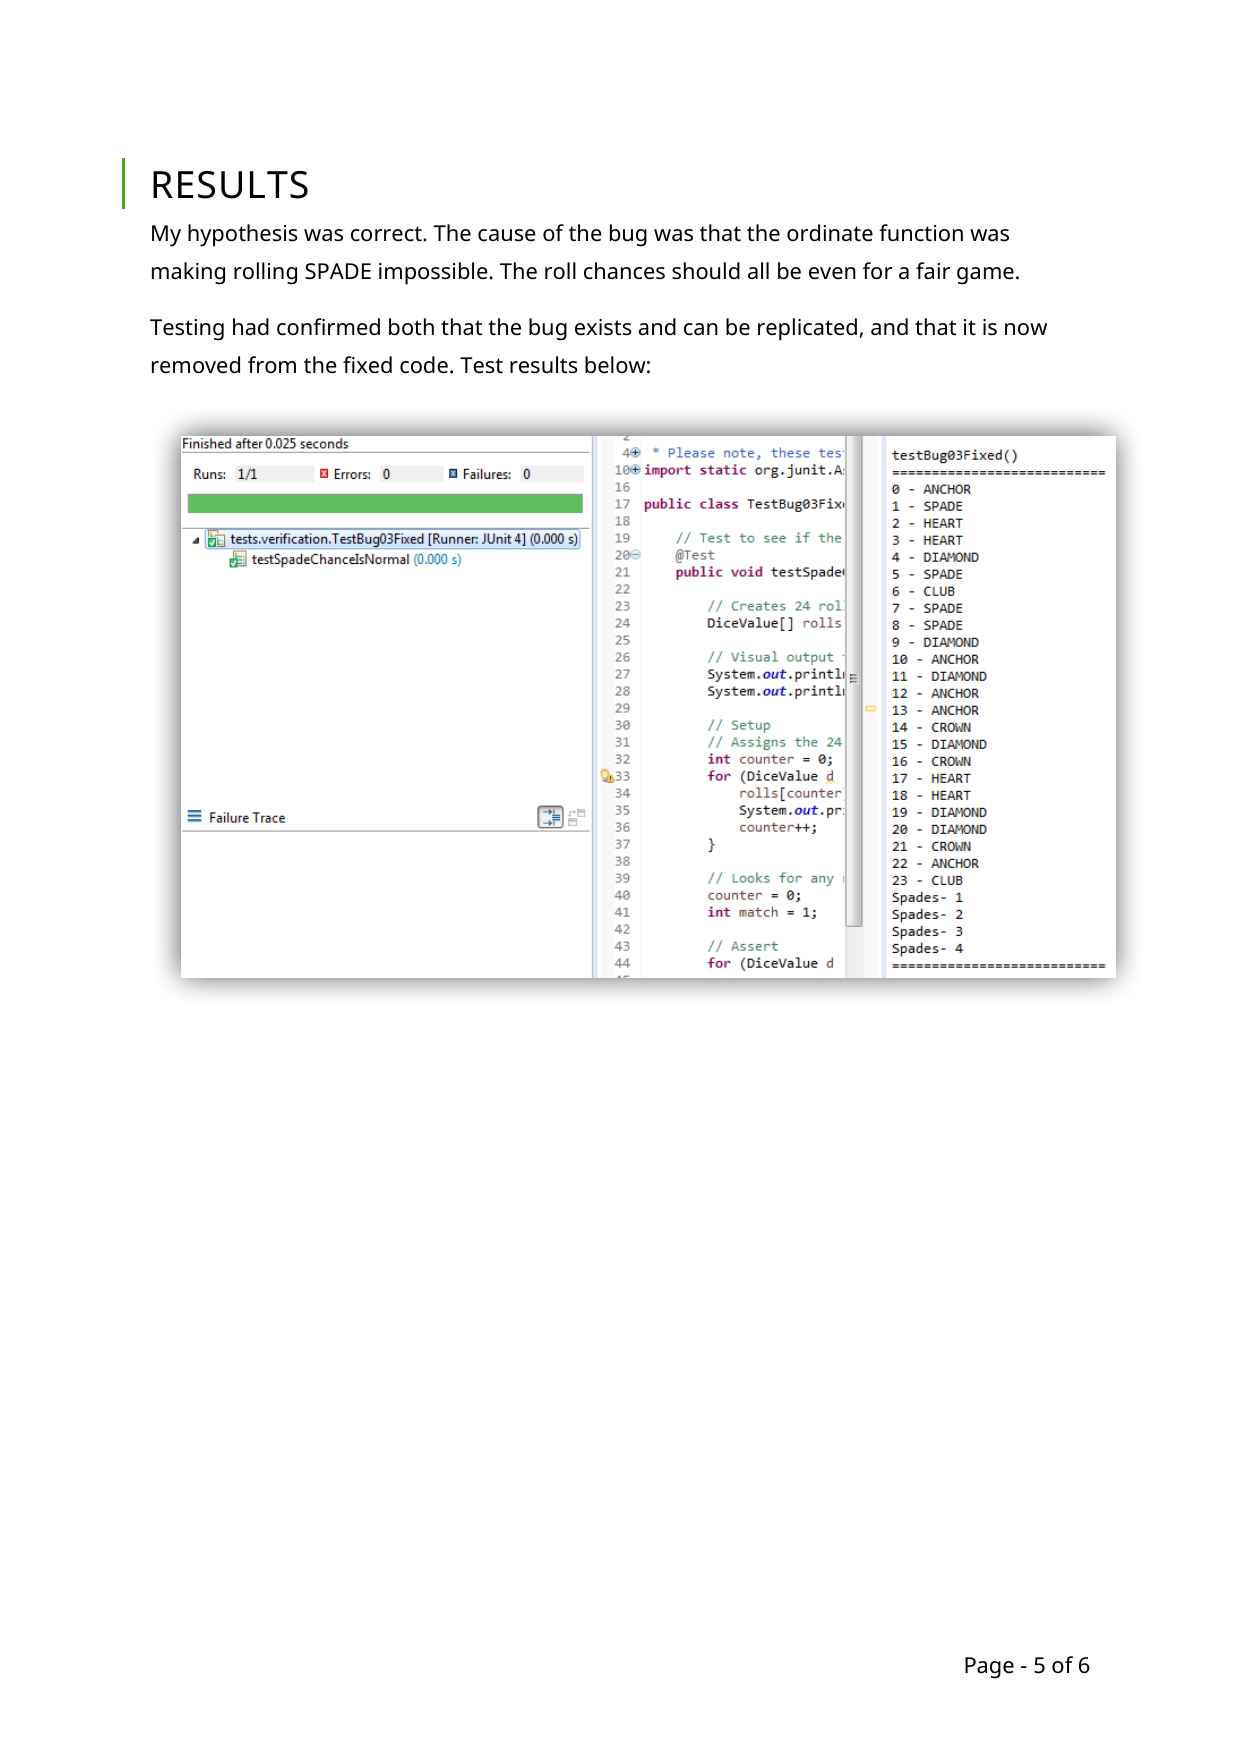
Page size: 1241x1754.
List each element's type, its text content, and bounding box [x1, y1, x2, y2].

text My hypothesis was correct. The cause of the bug was that the ordinate function was making rolling SPADE impossible. The roll chances should all be even for a fair game. [150, 218, 1090, 286]
text Testing had confirmed both that the bug exists and can be replicated, and that it is now removed from the fixed code. Test results below: [150, 312, 1090, 380]
picture [181, 436, 1116, 978]
subtitle Results [125, 158, 1090, 209]
